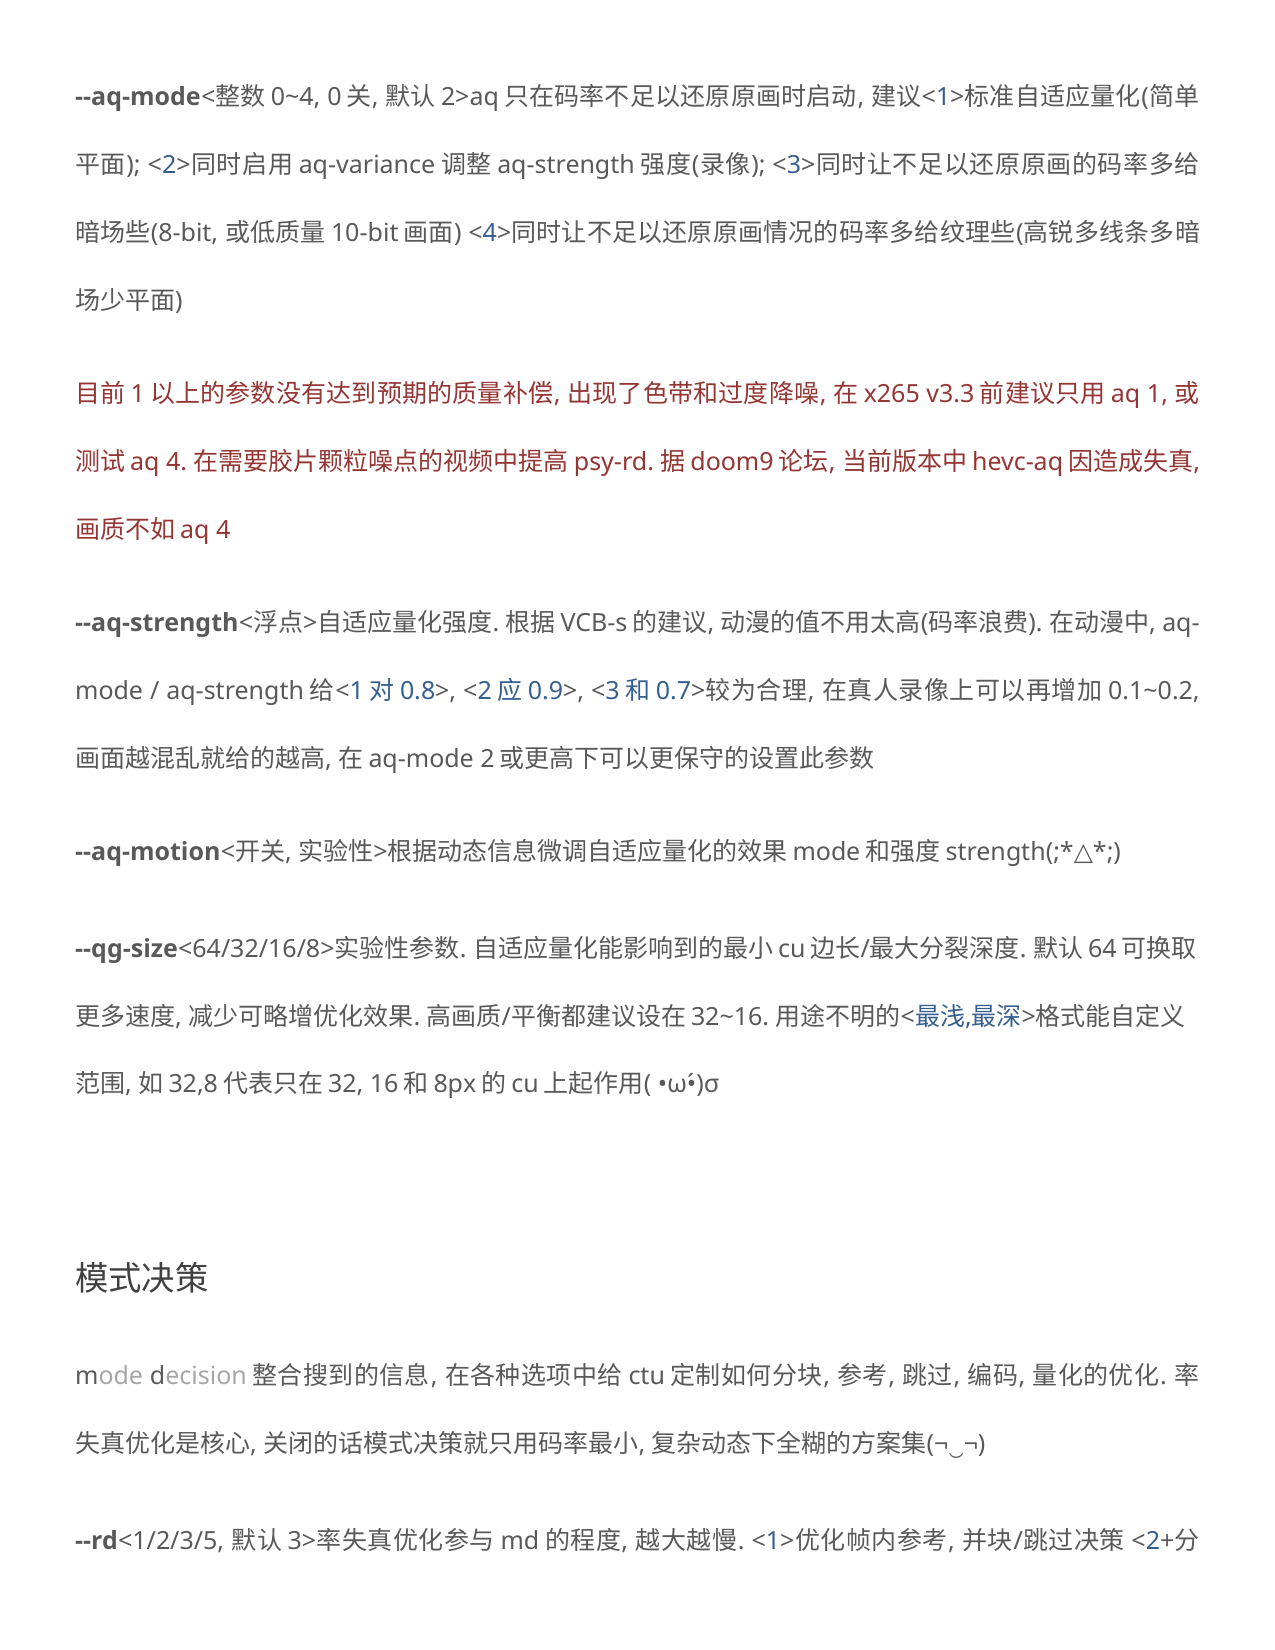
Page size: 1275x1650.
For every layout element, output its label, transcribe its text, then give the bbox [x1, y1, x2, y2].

text 目前1以上的参数没有达到预期的质量补偿, 出现了色带和过度降噪, 在x265 v3.3前建议只用aq 1, 或测试aq 4. 在需要胶片颗粒噪点的视频中提高psy-rd. 据doom9论坛, 当前版本中hevc-aq因造成失真, 画质不如aq 4 [75, 358, 1200, 561]
subtitle 模式决策 [75, 1242, 1200, 1310]
text --aq-strength<浮点>自适应量化强度. 根据VCB-s的建议, 动漫的值不用太高(码率浪费). 在动漫中, aq-mode / aq-strength给<1对0.8>, <2应0.9>, <3和0.7>较为合理, 在真人录像上可以再增加0.1~0.2, 画面越混乱就给的越高, 在aq-mode 2或更高下可以更保守的设置此参数 [75, 586, 1200, 790]
text --aq-mode<整数0~4, 0关, 默认2>aq只在码率不足以还原原画时启动, 建议<1>标准自适应量化(简单平面); <2>同时启用aq-variance调整aq-strength强度(录像); <3>同时让不足以还原原画的码率多给暗场些(8-bit, 或低质量10-bit画面) <4>同时让不足以还原原画情况的码率多给纹理些(高锐多线条多暗场少平面) [75, 61, 1200, 333]
text --qg-size<64/32/16/8>实验性参数. 自适应量化能影响到的最小cu边长/最大分裂深度. 默认64可换取更多速度, 减少可略增优化效果. 高画质/平衡都建议设在32~16. 用途不明的<最浅,最深>格式能自定义范围, 如32,8代表只在32, 16和8px的cu上起作用( •ω•́)σ [75, 912, 1200, 1116]
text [75, 1504, 1200, 1572]
text mode decision整合搜到的信息, 在各种选项中给ctu定制如何分块, 参考, 跳过, 编码, 量化的优化. 率失真优化是核心, 关闭的话模式决策就只用码率最小, 复杂动态下全糊的方案集(¬‿¬) [75, 1339, 1200, 1475]
text --aq-motion<开关, 实验性>根据动态信息微调自适应量化的效果mode和强度strength(;*△*;) [75, 815, 1200, 883]
